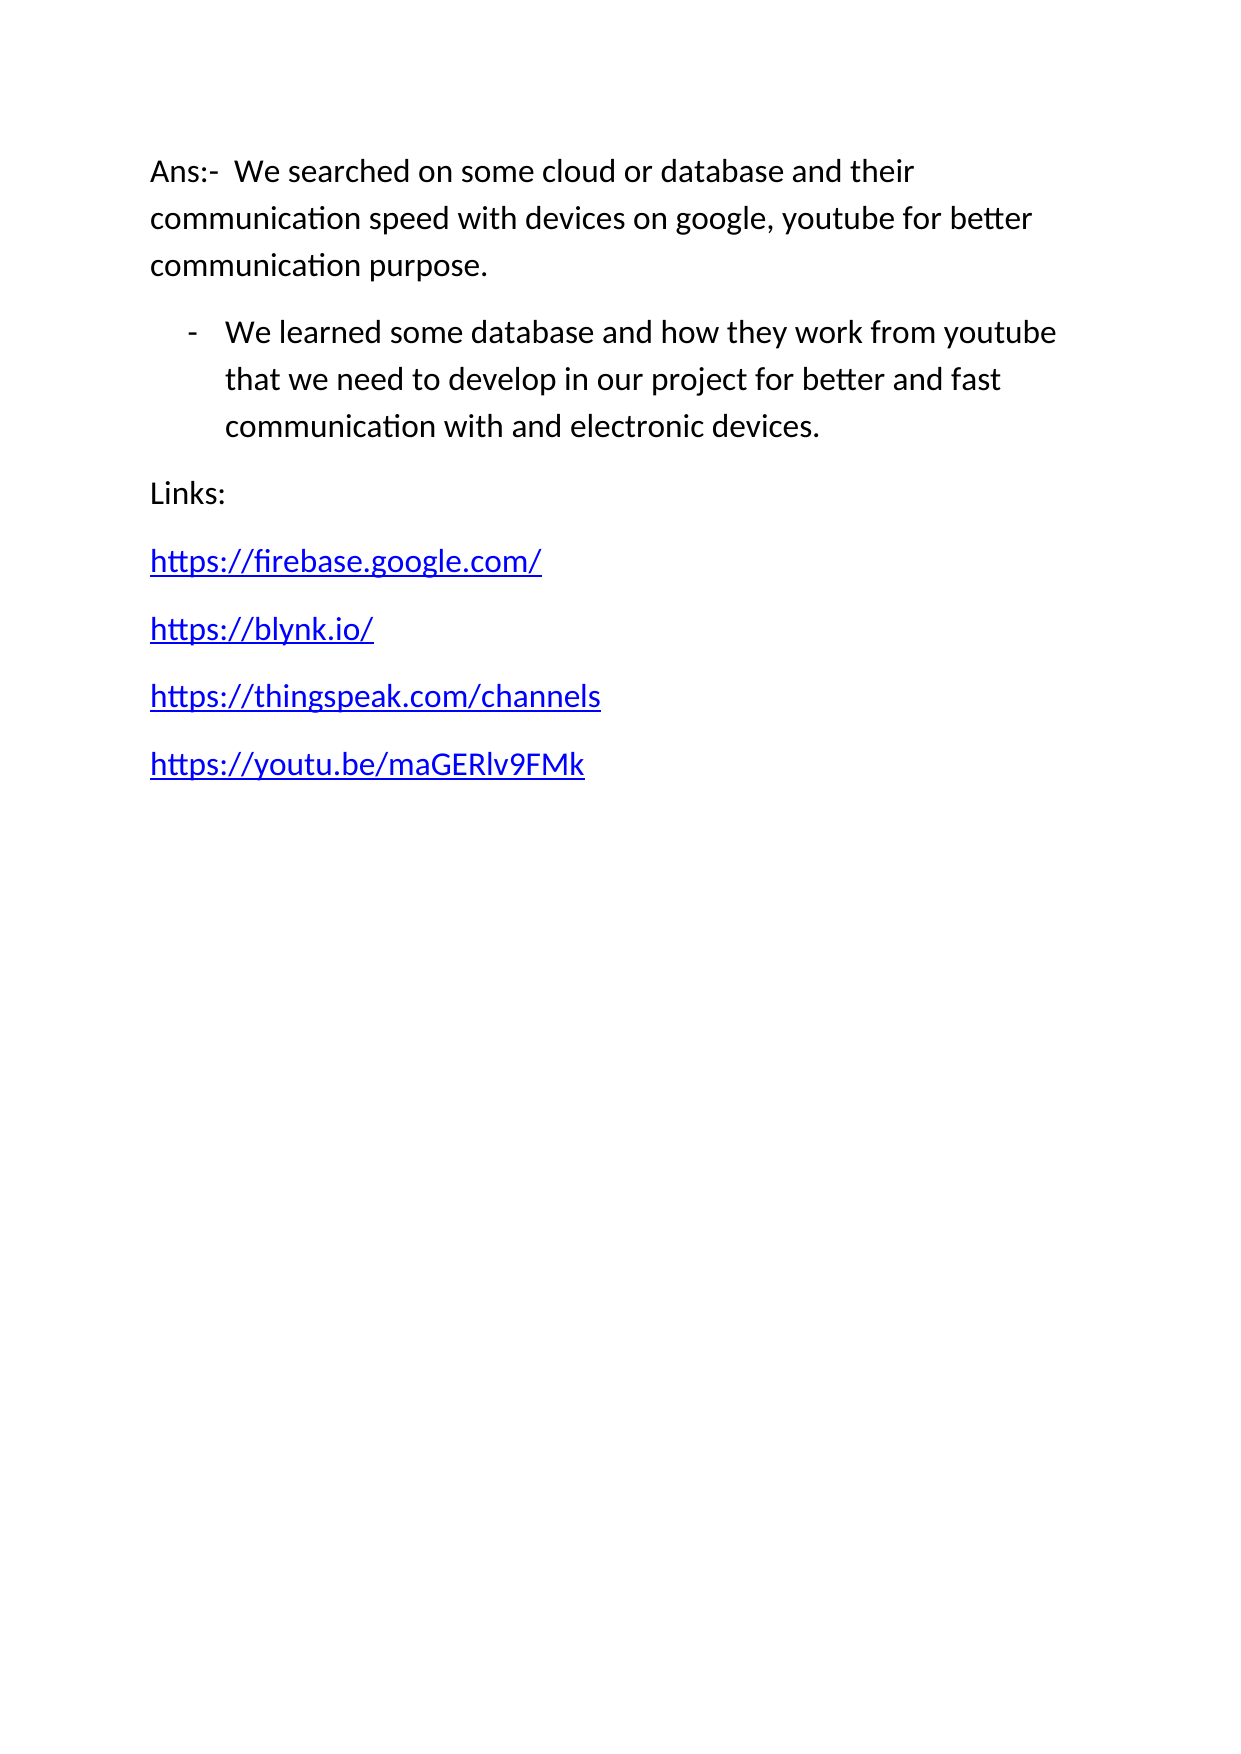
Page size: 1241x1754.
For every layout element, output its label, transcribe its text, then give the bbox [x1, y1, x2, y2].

text Links: [150, 472, 1090, 513]
text https://firebase.google.com/ [150, 540, 1090, 581]
text https://blynk.io/ [150, 607, 1090, 648]
list We learned some database and how they work from youtube that we need to develop in our project for better and fast communication with and electronic devices. [187, 311, 1090, 445]
text Ans:- We searched on some cloud or database and their communication speed with devices on google, youtube for better communication purpose. [150, 150, 1090, 284]
text https://youtu.be/maGERlv9FMk [150, 743, 1090, 783]
text https://thingspeak.com/channels [150, 675, 1090, 716]
